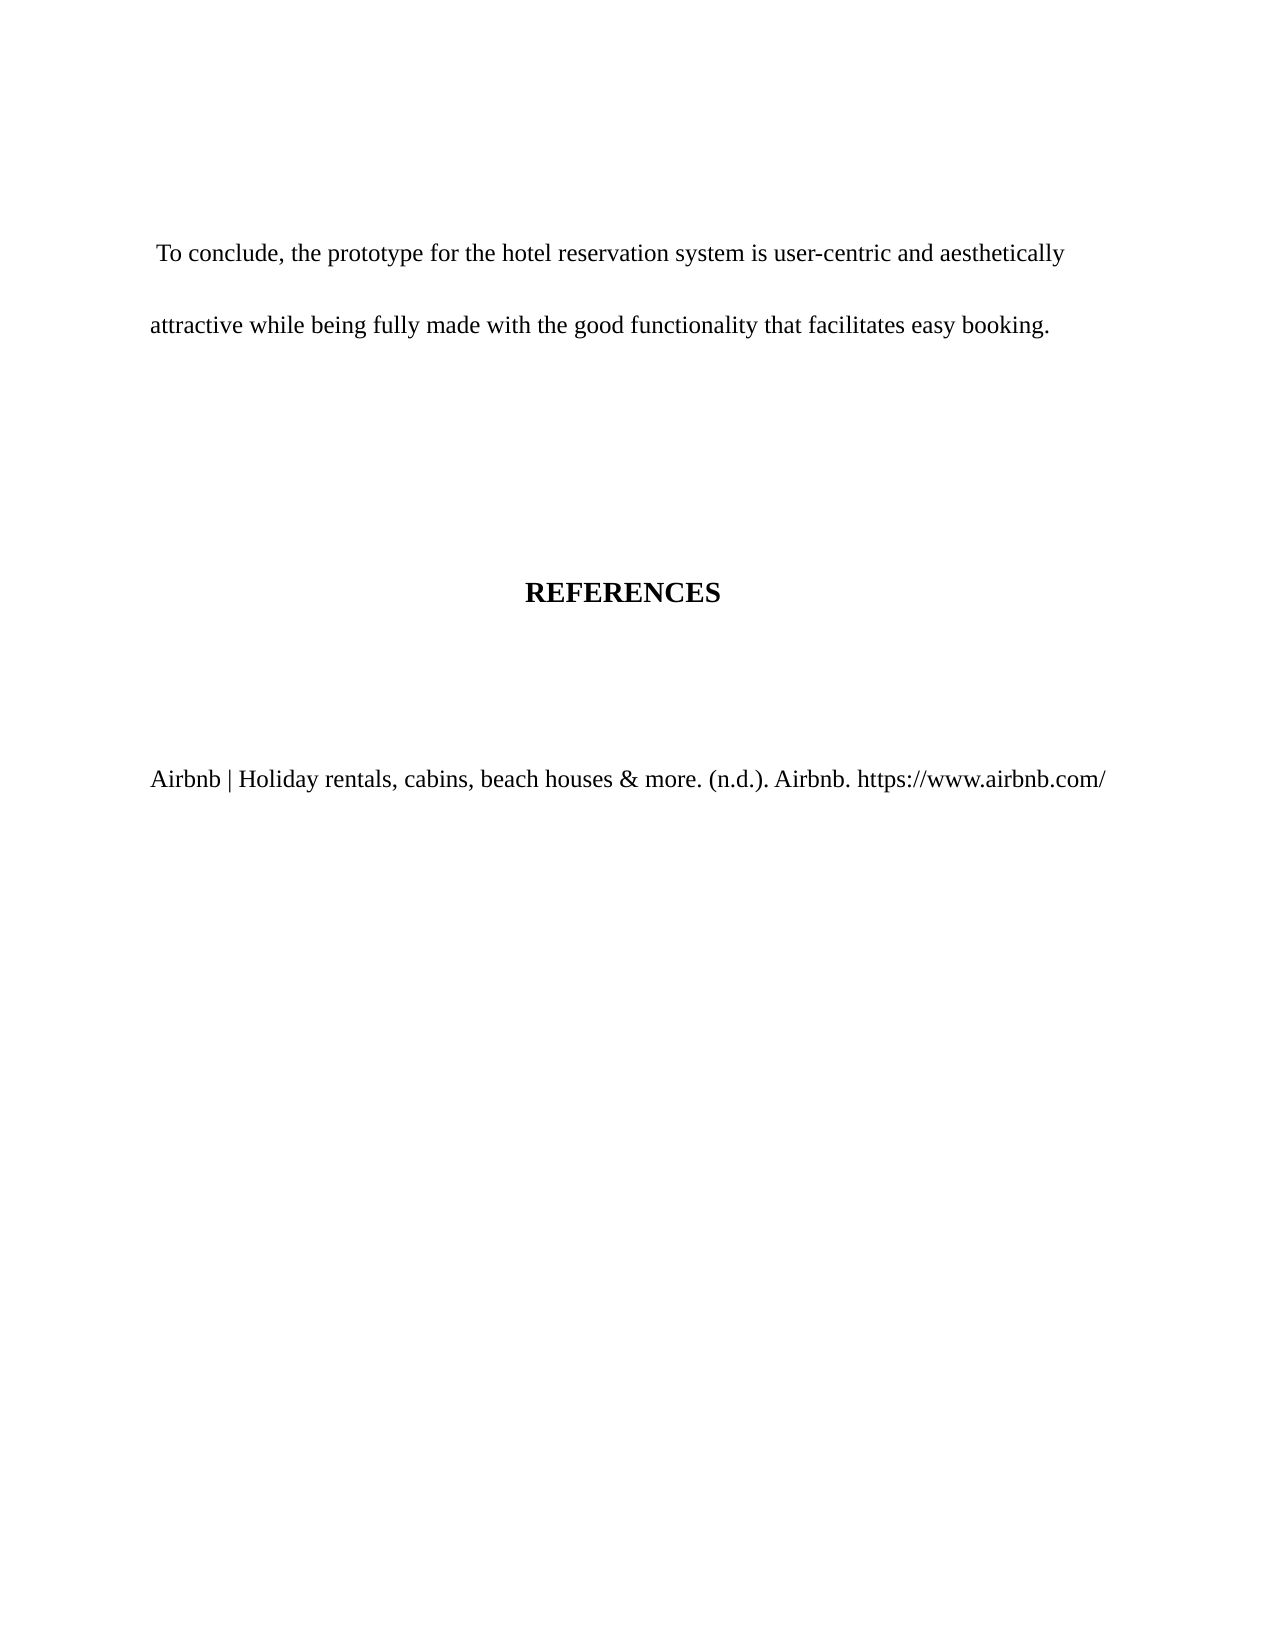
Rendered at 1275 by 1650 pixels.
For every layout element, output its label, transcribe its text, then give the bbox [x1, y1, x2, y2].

text Airbnb | Holiday rentals, cabins, beach houses & more. (n.d.). Airbnb. https://www.airbnb.com/ [150, 764, 1125, 793]
text To conclude, the prototype for the hotel reservation system is user-centric and aesthetically attractive while being fully made with the good functionality that facilitates easy booking. [150, 238, 1125, 339]
text REFERENCES [150, 575, 1125, 609]
